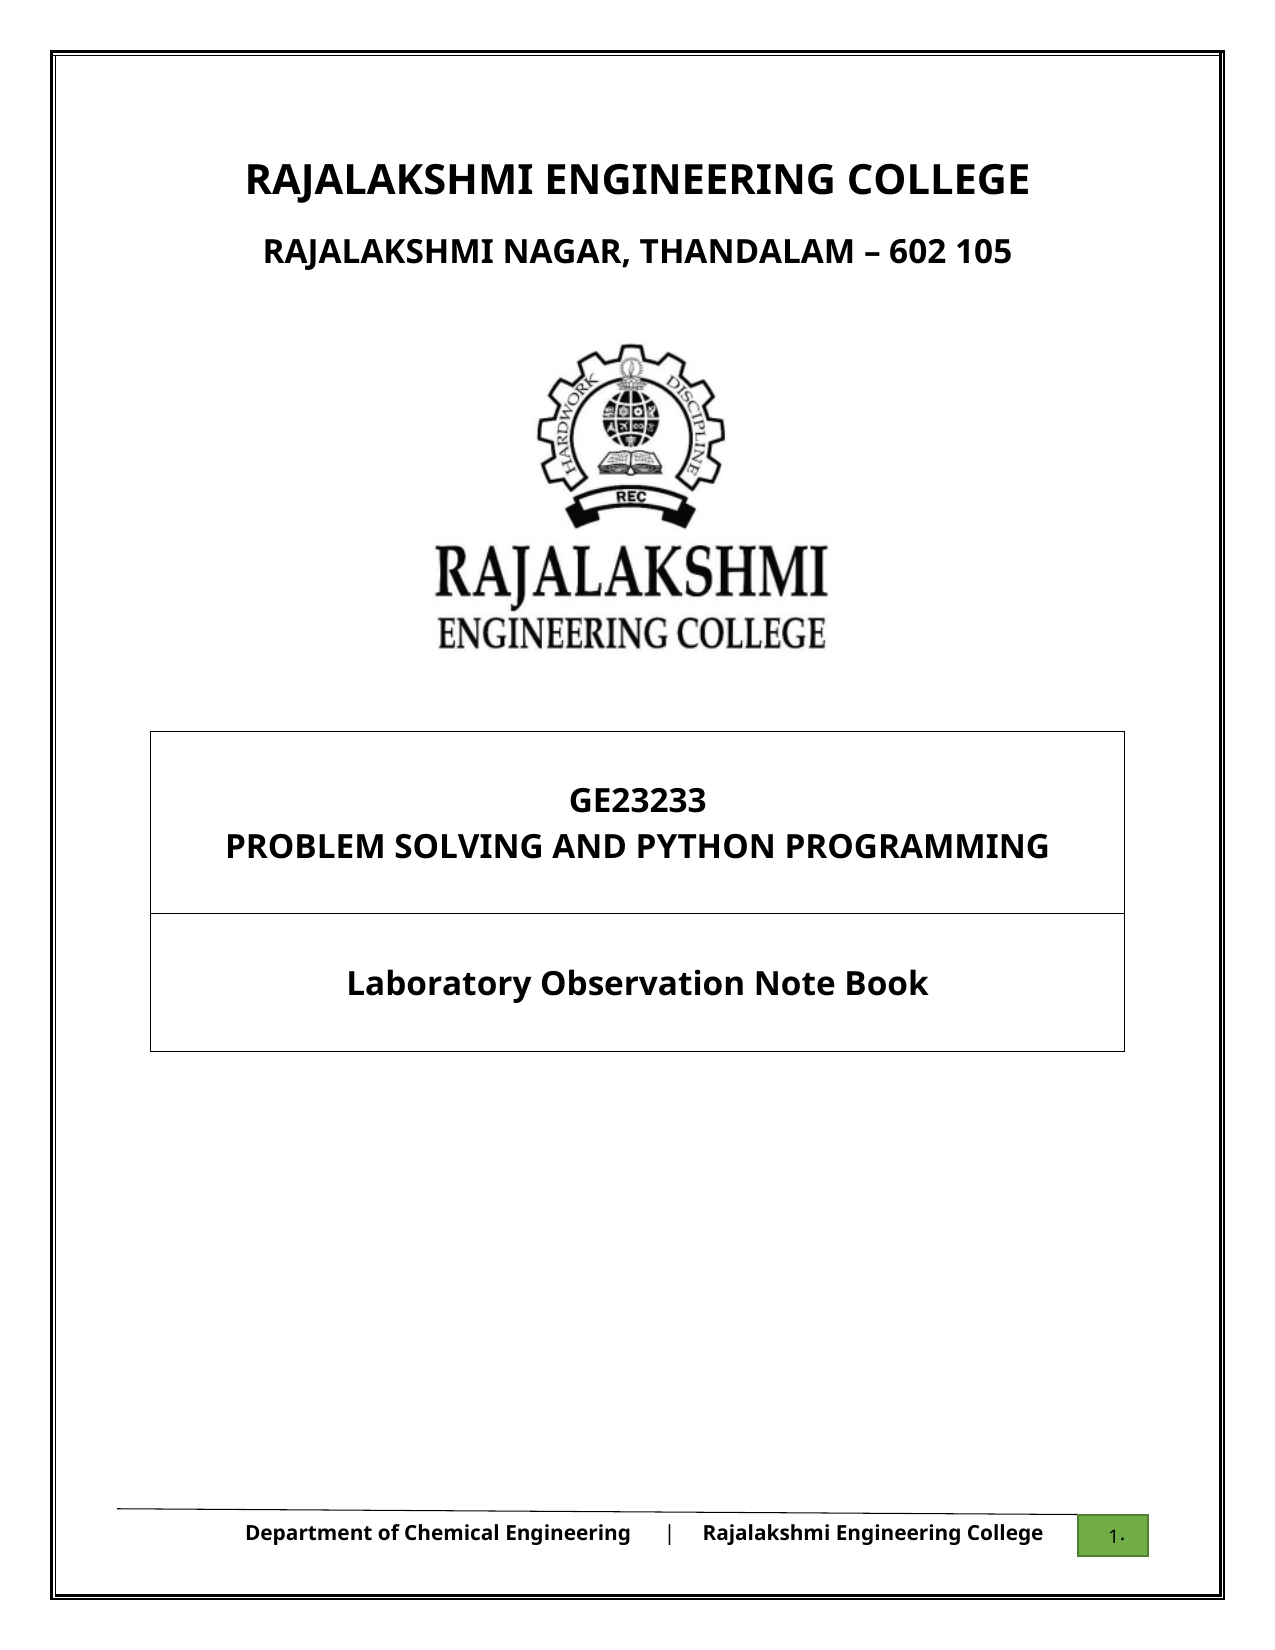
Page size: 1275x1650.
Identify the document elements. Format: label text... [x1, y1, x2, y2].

table_cell Laboratory Observation Note Book [151, 914, 1124, 1051]
table_header GE23233 PROBLEM SOLVING AND PYTHON PROGRAMMING [151, 732, 1124, 913]
text RAJALAKSHMI NAGAR, THANDALAM – 602 105 [150, 228, 1125, 303]
text RAJALAKSHMI ENGINEERING COLLEGE [150, 150, 1125, 207]
picture [395, 322, 880, 662]
